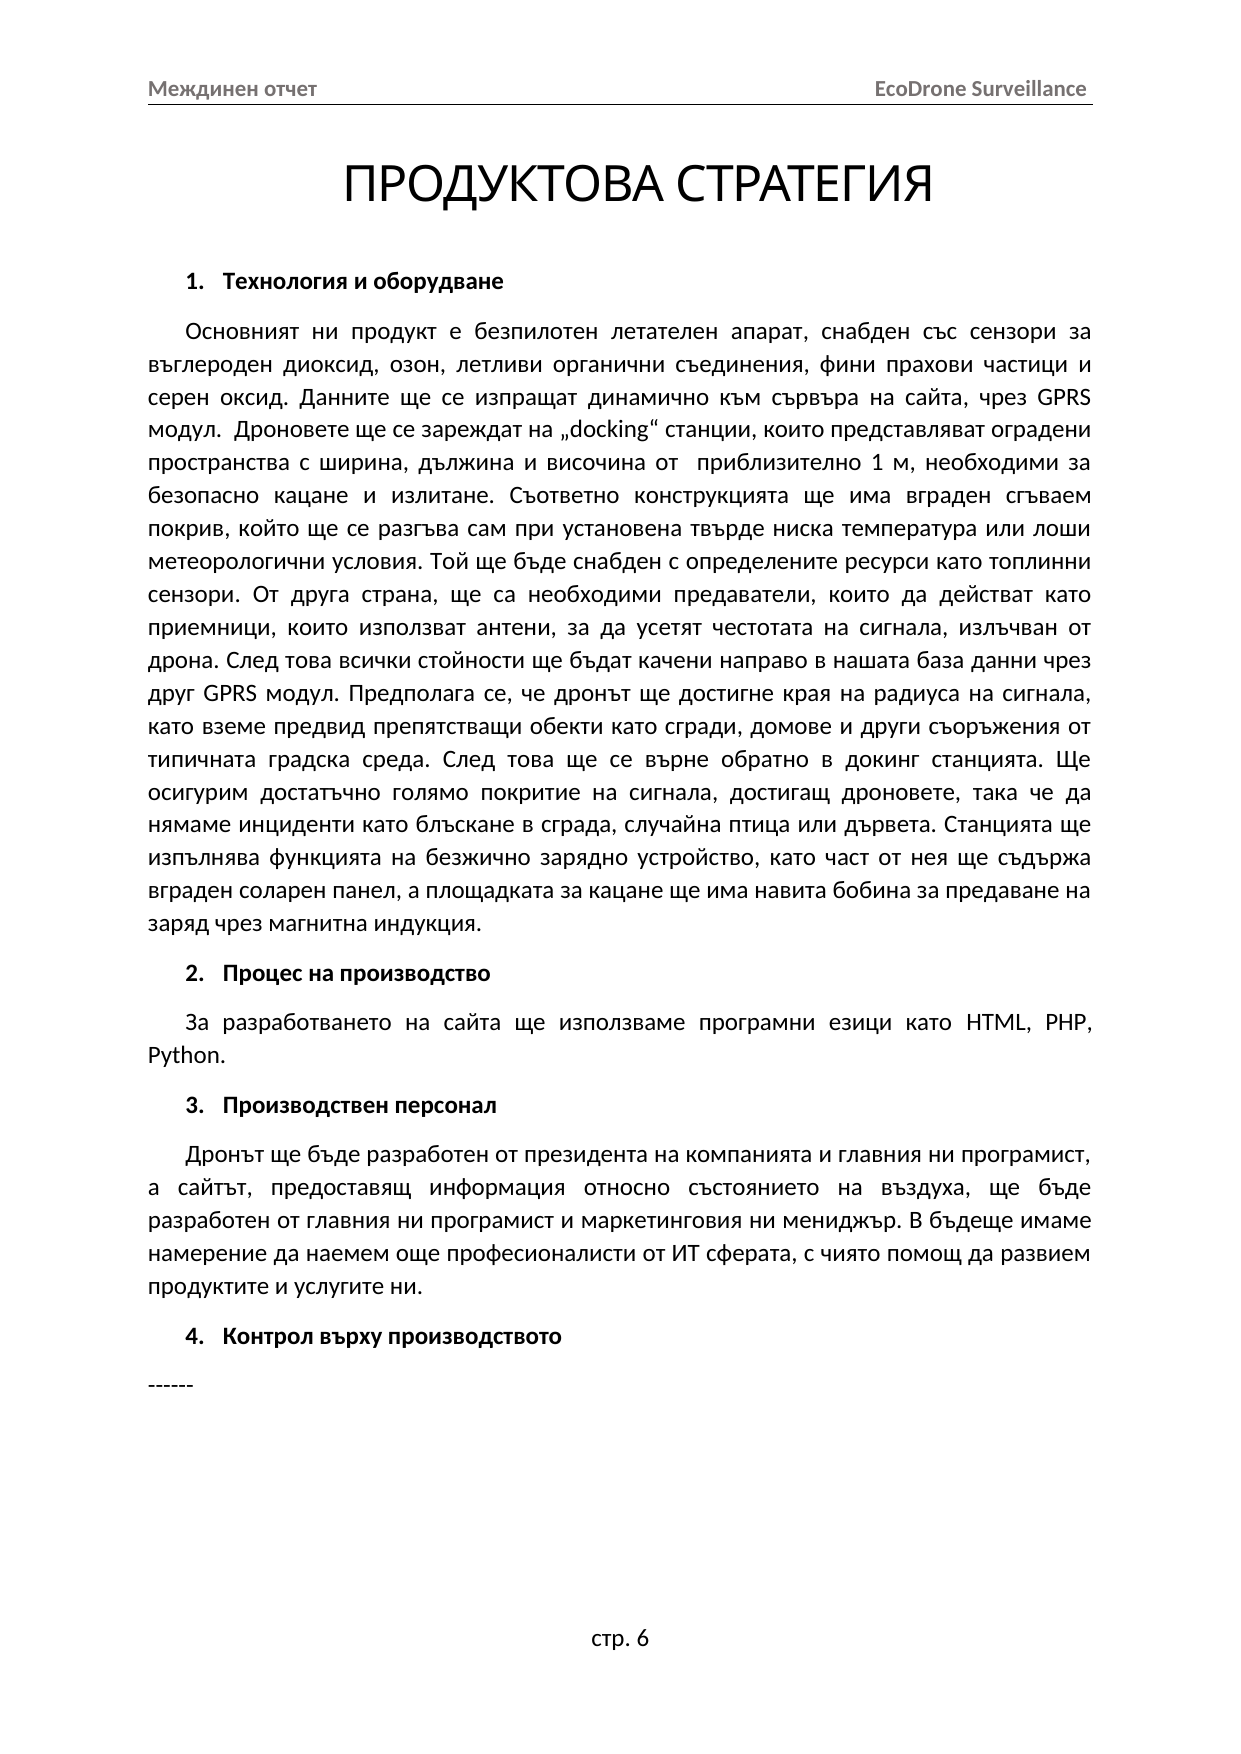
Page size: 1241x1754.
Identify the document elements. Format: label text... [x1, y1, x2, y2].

list Процес на производство [185, 957, 1093, 987]
text Дронът ще бъде разработен от президента на компанията и главния ни програмист, а сайтът, предоставящ информация относно състоянието на въздуха, ще бъде разработен от главния ни програмист и маркетинговия ни мениджър. В бъдеще имаме намерение да наемем още професионалисти от ИТ сферата, с чиято помощ да развием продуктите и услугите ни. [148, 1139, 1093, 1301]
title ПРОДУКТОВА СТРАТЕГИЯ [148, 148, 1093, 216]
text ------ [148, 1369, 1093, 1400]
text За разработването на сайта ще използваме програмни езици като HTML, PHP, Python. [148, 1007, 1093, 1070]
text Основният ни продукт е безпилотен летателен апарат, снабден със сензори за въглероден диоксид, озон, летливи органични съединения, фини прахови частици и серен оксид. Данните ще се изпращат динамично към сървъра на сайта, чрез GPRS модул. Дроновете ще се зареждат на „docking“ станции, които представляват оградени пространства с ширина, дължина и височина от приблизително 1 м, необходими за безопасно кацане и излитане. Съответно конструкцията ще има вграден сгъваем покрив, който ще се разгъва сам при установена твърде ниска температура или лоши метеорологични условия. Той ще бъде снабден с определените ресурси като топлинни сензори. От друга страна, ще са необходими предаватели, които да действат като приемници, които използват антени, за да усетят честотата на сигнала, излъчван от дрона. След това всички стойности ще бъдат качени направо в нашата база данни чрез друг GPRS модул. Предполага се, че дронът ще достигне края на радиуса на сигнала, като вземе предвид препятстващи обекти като сгради, домове и други съоръжения от типичната градска среда. След това ще се върне обратно в докинг станцията. Ще осигурим достатъчно голямо покритие на сигнала, достигащ дроновете, така че да нямаме инциденти като блъскане в сграда, случайна птица или дървета. Станцията ще изпълнява функцията на безжично зарядно устройство, като част от нея ще съдържа вграден соларен панел, а площадката за кацане ще има навита бобина за предаване на заряд чрез магнитна индукция. [148, 315, 1093, 938]
list Технология и оборудване [185, 265, 1093, 296]
list Контрол върху производството [185, 1320, 1093, 1350]
list Производствен персонал [185, 1089, 1093, 1119]
